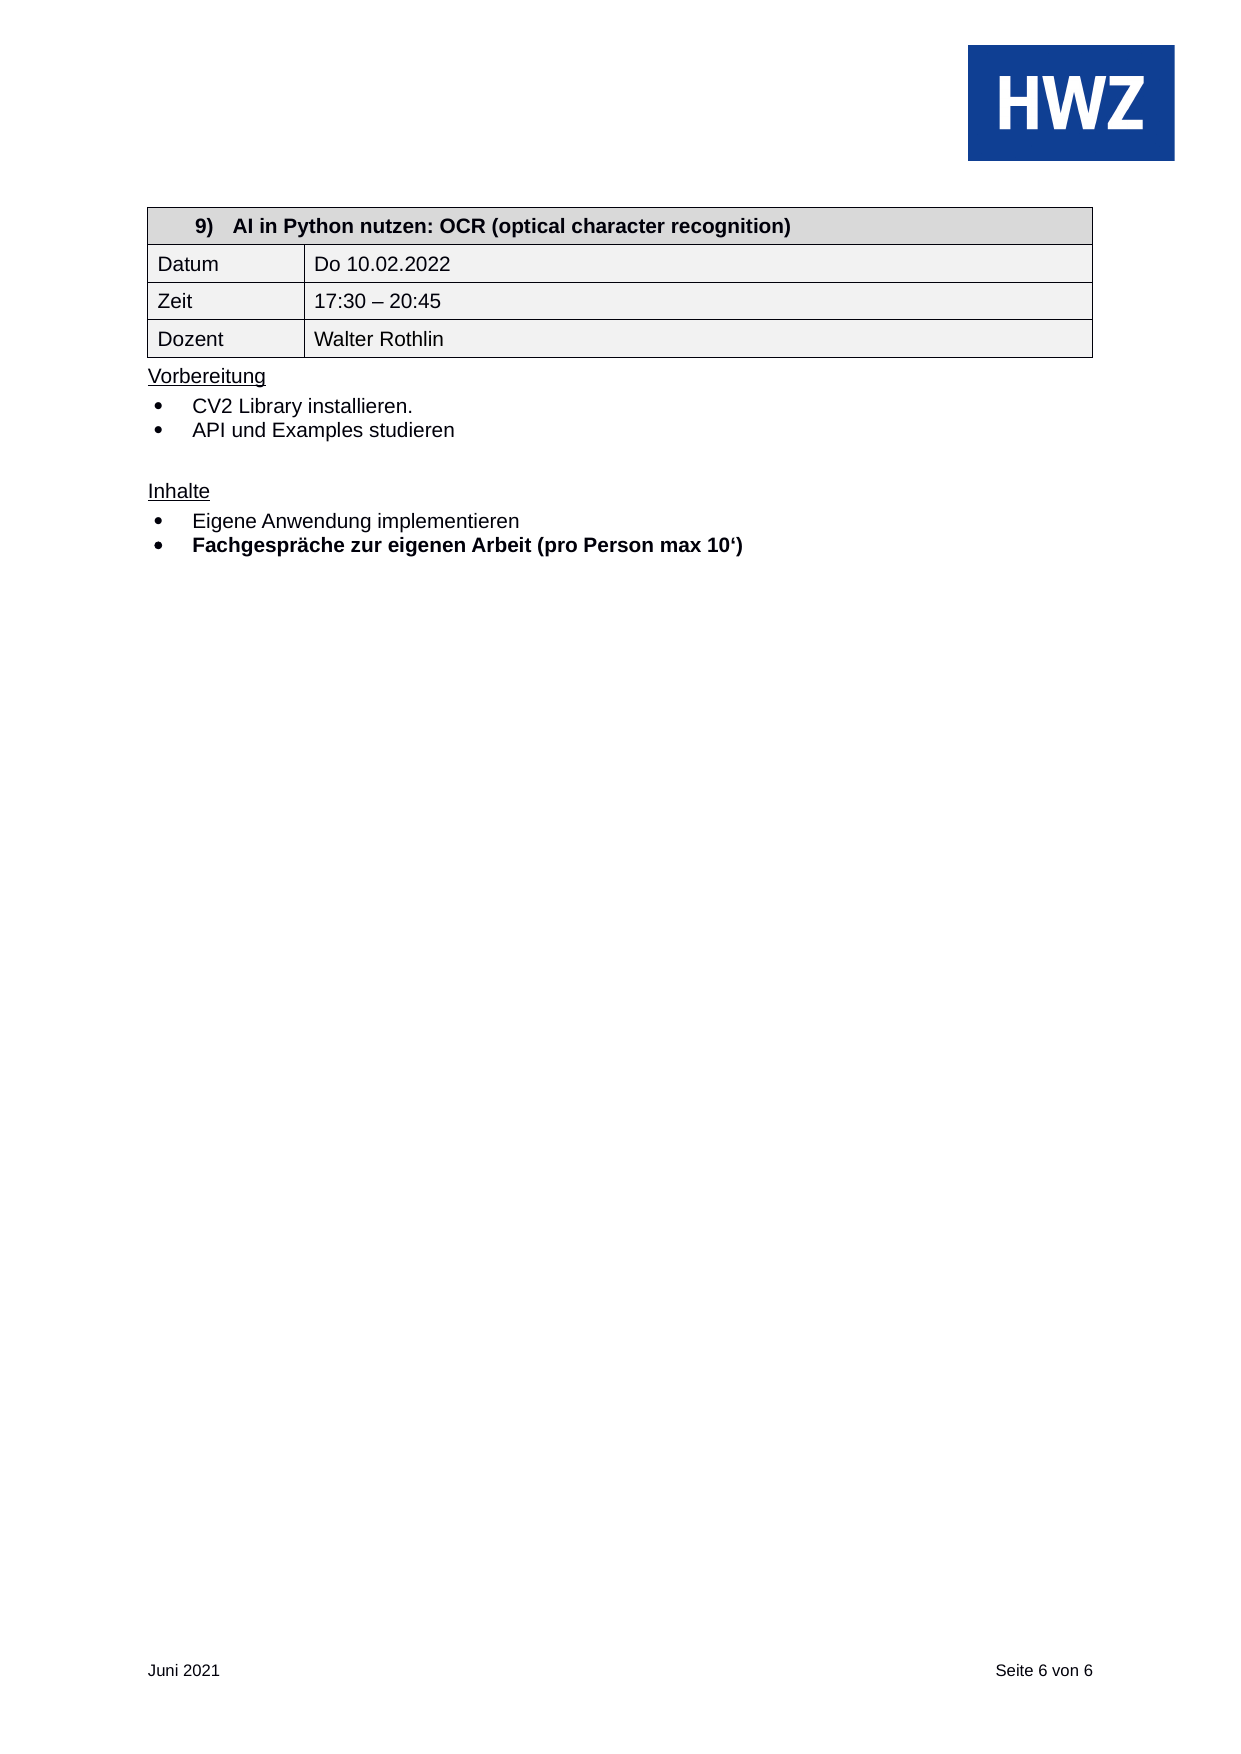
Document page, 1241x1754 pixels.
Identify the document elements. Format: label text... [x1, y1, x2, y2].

table_cell Dozent [148, 320, 304, 357]
text Inhalte [148, 479, 1092, 503]
table_cell Zeit [148, 283, 304, 319]
list Fachgespräche zur eigenen Arbeit (pro Person max 10‘) [154, 533, 1092, 557]
picture [968, 45, 1175, 161]
table_header AI in Python nutzen: OCR (optical character recognition) [148, 208, 1092, 244]
table_cell 17:30 – 20:45 [305, 283, 1092, 319]
table_cell Do [305, 245, 1092, 282]
text Vorbereitung [148, 364, 1092, 388]
list Eigene Anwendung implementieren [154, 509, 1092, 533]
table_cell Datum [148, 245, 304, 282]
list CV2 Library installieren. [154, 394, 1092, 418]
list API und Examples studieren [154, 418, 1092, 442]
table_cell Walter Rothlin [305, 320, 1092, 357]
